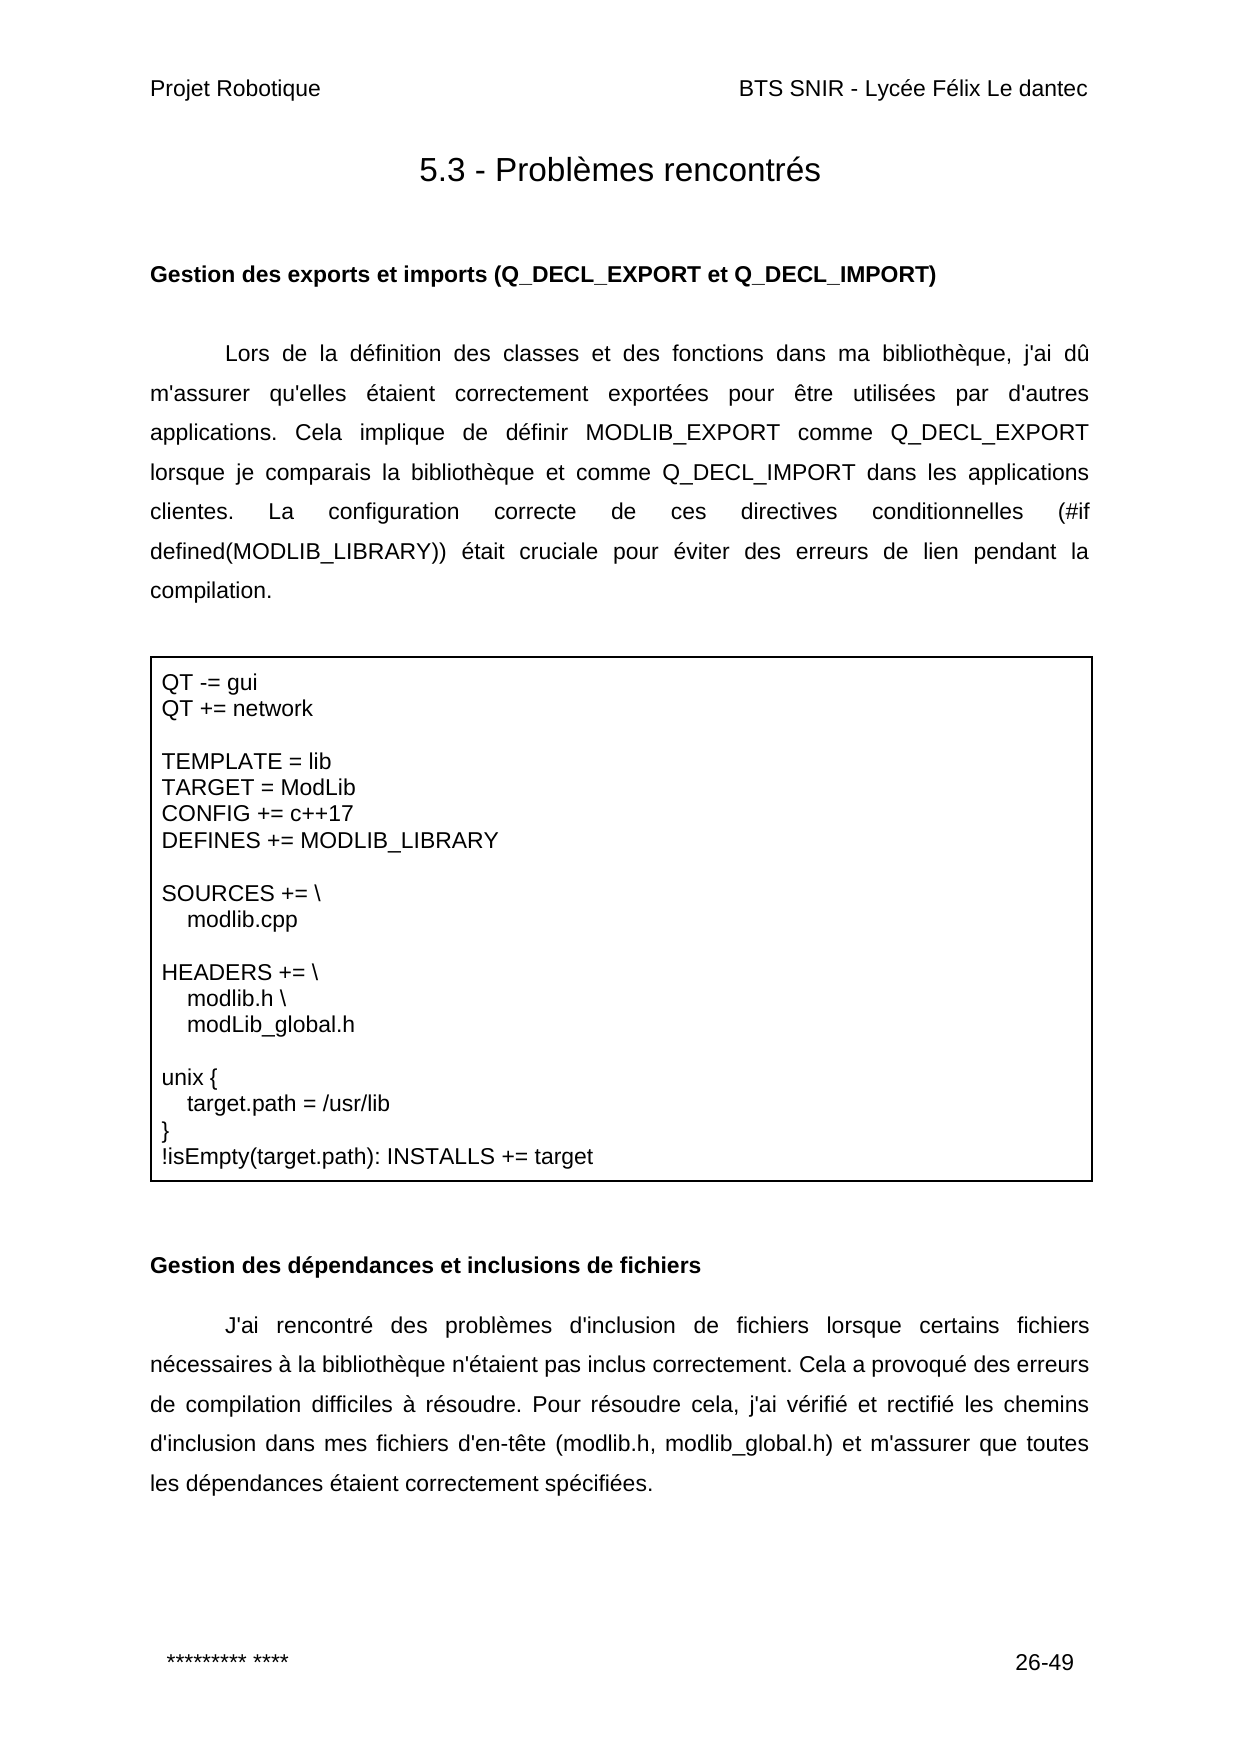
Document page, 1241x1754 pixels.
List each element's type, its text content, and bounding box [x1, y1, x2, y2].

subtitle 5.3 - Problèmes rencontrés [150, 150, 1090, 188]
table_header QT -= gui QT += network TEMPLATE = lib TARGET = ModLib CONFIG += c++17 DEFINES += MODLIB_LIBRARY SOURCES += \ modlib.cpp HEADERS += \ modlib.h \ modLib_global.h unix { target.path = /usr/lib } !isEmpty(target.path): INSTALLS += target [152, 658, 1091, 1180]
text Lors de la définition des classes et des fonctions dans ma bibliothèque, j'ai dû m'assurer qu'elles étaient correctement exportées pour être utilisées par d'autres applications. Cela implique de définir MODLIB_EXPORT comme Q_DECL_EXPORT lorsque je comparais la bibliothèque et comme Q_DECL_IMPORT dans les applications clientes. La configuration correcte de ces directives conditionnelles (#if defined(MODLIB_LIBRARY)) était cruciale pour éviter des erreurs de lien pendant la compilation. [150, 340, 1090, 603]
text Gestion des dépendances et inclusions de fichiers [150, 1252, 1090, 1278]
text Gestion des exports et imports (Q_DECL_EXPORT et Q_DECL_IMPORT) [150, 261, 1090, 288]
text J'ai rencontré des problèmes d'inclusion de fichiers lorsque certains fichiers nécessaires à la bibliothèque n'étaient pas inclus correctement. Cela a provoqué des erreurs de compilation difficiles à résoudre. Pour résoudre cela, j'ai vérifié et rectifié les chemins d'inclusion dans mes fichiers d'en-tête (modlib.h, modlib_global.h) et m'assurer que toutes les dépendances étaient correctement spécifiées. [150, 1312, 1090, 1496]
